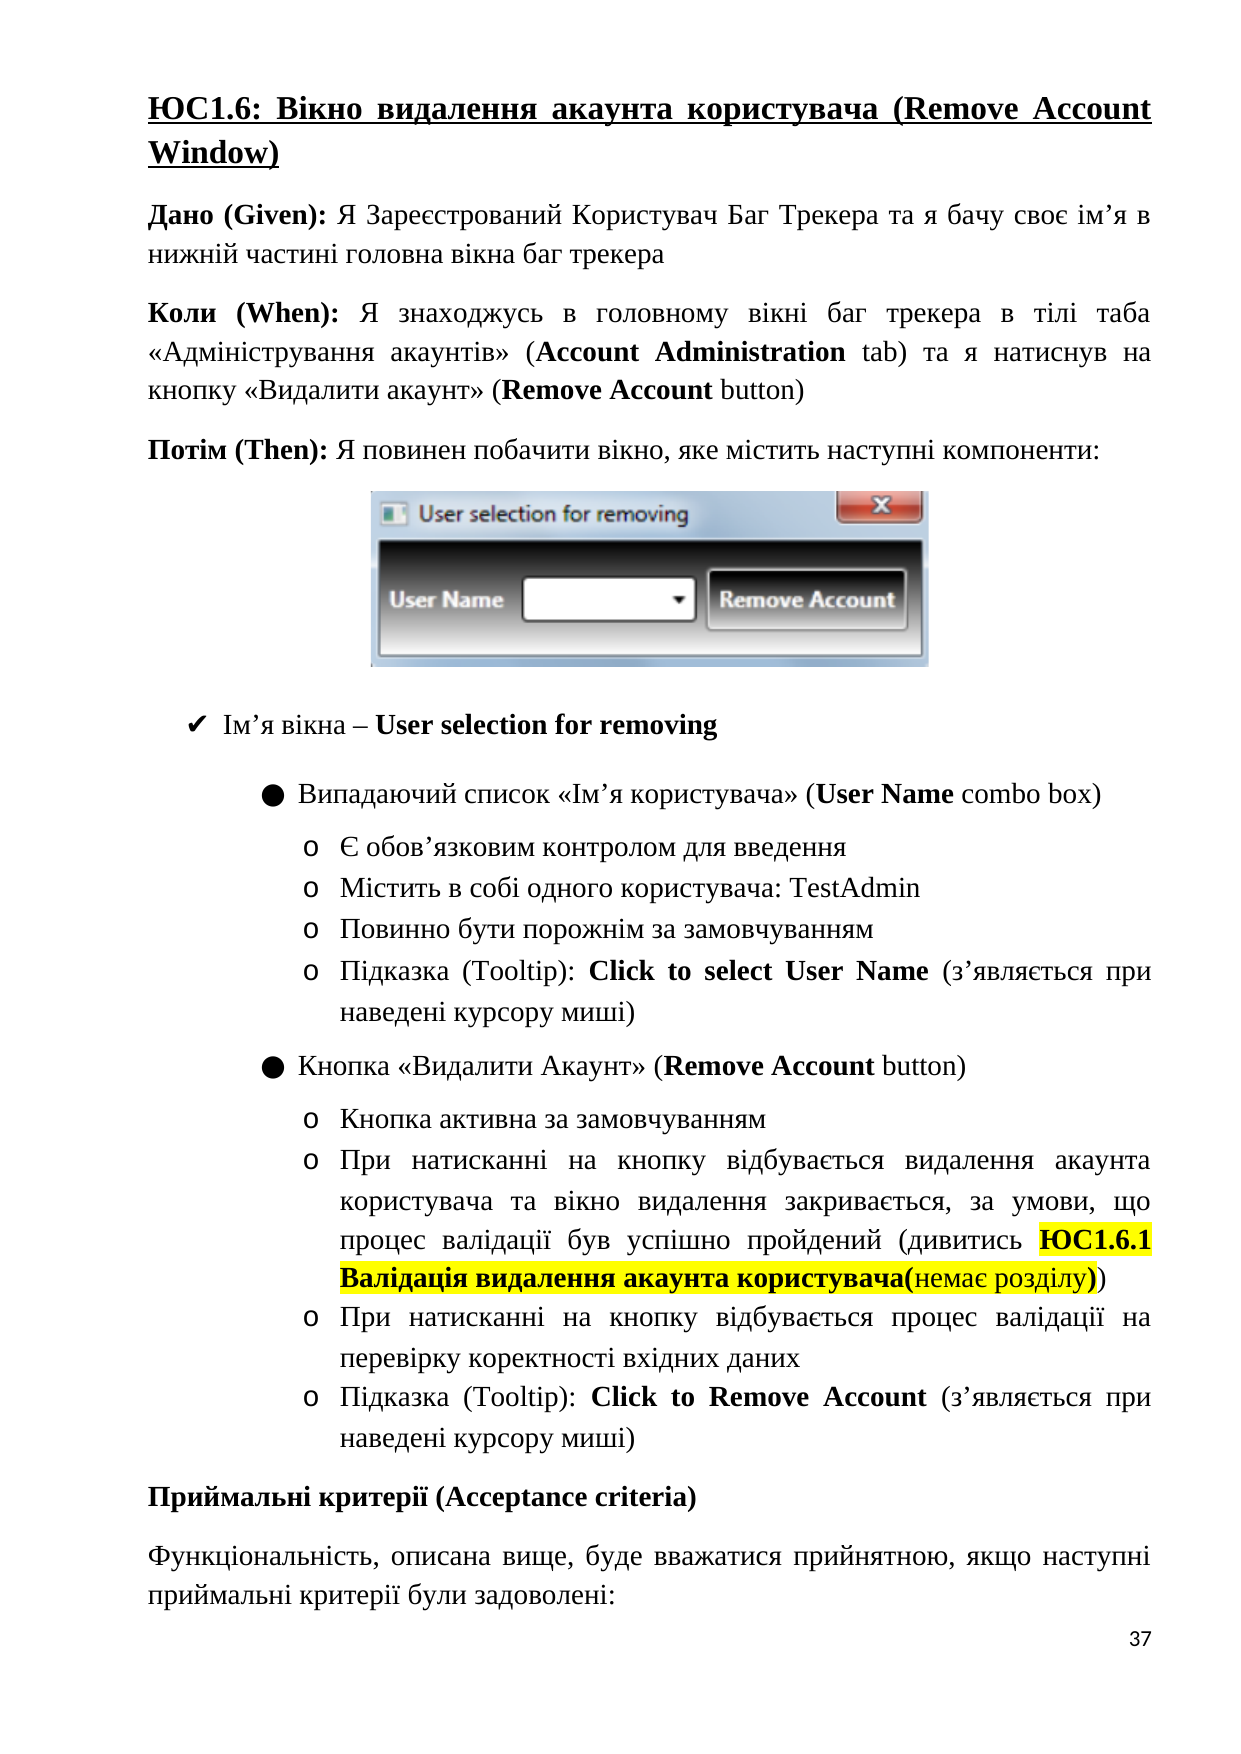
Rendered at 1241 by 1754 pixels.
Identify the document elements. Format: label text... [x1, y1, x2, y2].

text Потім (Then): Я повинен побачити вікно, яке містить наступні компоненти: [148, 432, 1152, 465]
list При натисканні на кнопку відбувається процес валідації на перевірку коректності вхідних даних [302, 1299, 1152, 1374]
list Підказка (Tooltip): Click to select User Name (з’являється при наведені курсору миші) [302, 953, 1152, 1027]
text ЮС1.6: Вікно видалення акаунта користувача (Remove Account Window) [148, 88, 1152, 122]
text ЮС1.6: Вікно видалення акаунта користувача (Remove Account Window) [148, 124, 1152, 171]
list Кнопка «Видалити Акаунт» (Remove Account button) [260, 1032, 1152, 1092]
list Є обов’язковим контролом для введення [302, 829, 1152, 865]
list Містить в собі одного користувача: TestAdmin [302, 870, 1152, 906]
picture [370, 491, 929, 667]
text Коли (When): Я знаходжусь в головному вікні баг трекера в тілі таба «Адміністрування акаунтів» (Account Administration tab) та я натиснув на кнопку «Видалити акаунт» (Remove Account button) [148, 295, 1152, 406]
list При натисканні на кнопку відбувається видалення акаунта користувача та вікно видалення закривається, за умови, що процес валідації був успішно пройдений (дивитись ЮС1.6.1 Валідація видалення акаунта користувача(немає розділу)) [302, 1142, 1152, 1294]
list Кнопка активна за замовчуванням [302, 1101, 1152, 1137]
list Підказка (Tooltip): Click to Remove Account (з’являється при наведені курсору миші) [302, 1379, 1152, 1453]
text Дано (Given): Я Зареєстрований Користувач Баг Трекера та я бачу своє ім’я в нижній частині головна вікна баг трекера [148, 197, 1152, 269]
list Ім’я вікна – User selection for removing [185, 691, 1152, 751]
list Випадаючий список «Ім’я користувача» (User Name combo box) [260, 760, 1152, 820]
text Функціональність, описана вище, буде вважатися прийнятною, якщо наступні приймальні критерії були задоволені: [148, 1538, 1152, 1611]
text Приймальні критерії (Acceptance criteria) [148, 1479, 1152, 1513]
list Повинно бути порожнім за замовчуванням [302, 911, 1152, 947]
